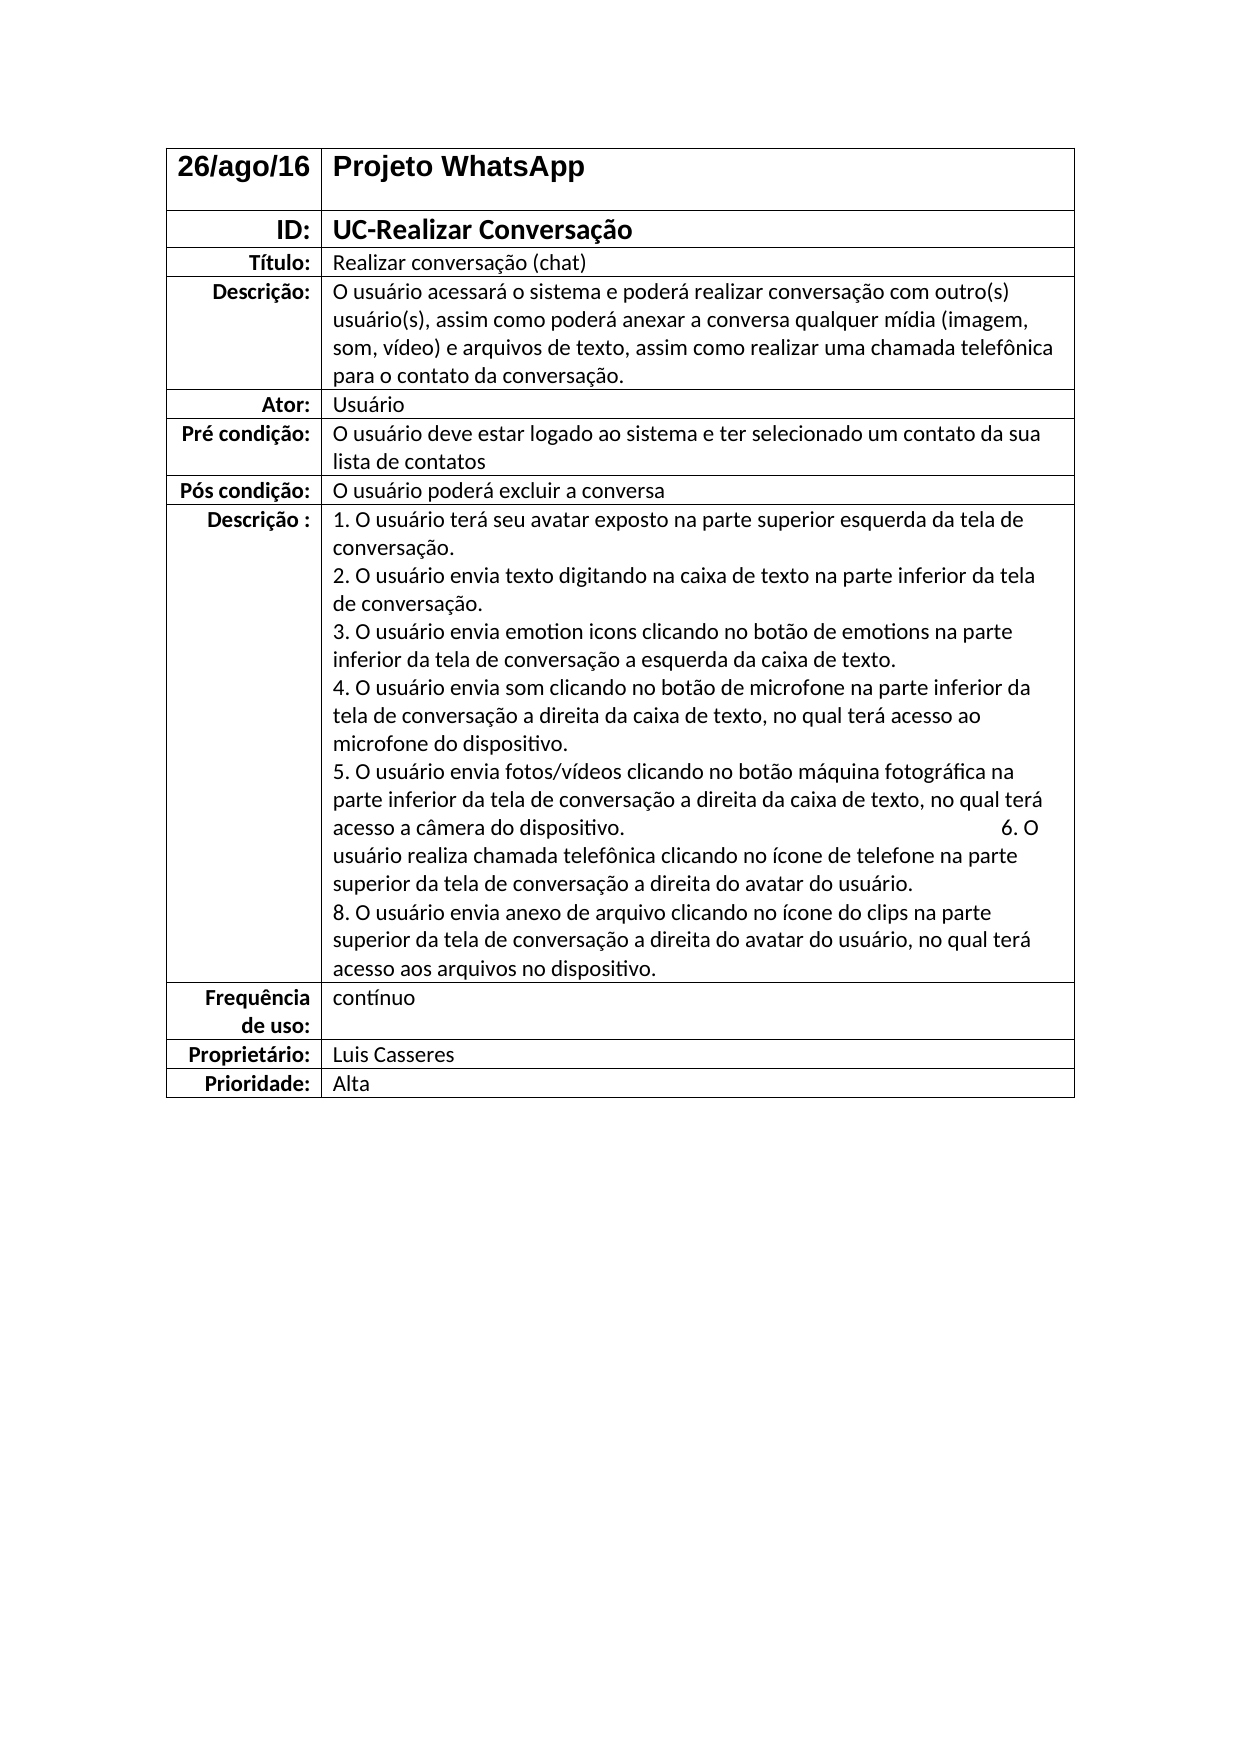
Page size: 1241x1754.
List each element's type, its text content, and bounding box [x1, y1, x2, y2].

table_header Projeto WhatsApp [322, 149, 1074, 210]
table_cell O usuário deve estar logado ao sistema e ter selecionado um contato da sua lista de contatos [322, 419, 1074, 475]
table_cell O usuário acessará o sistema e poderá realizar conversação com outro(s) usuário(s), assim como poderá anexar a conversa qualquer mídia (imagem, som, vídeo) e arquivos de texto, assim como realizar uma chamada telefônica para o contato da conversação. [322, 277, 1074, 389]
table_cell ID: [167, 211, 321, 247]
table_cell UC-Realizar Conversação [322, 211, 1074, 247]
table_header 26/ago/16 [167, 149, 321, 210]
table_cell Título: [167, 248, 321, 276]
table_cell Descrição : [167, 505, 321, 982]
table_cell Prioridade: [167, 1069, 321, 1097]
table_cell Proprietário: [167, 1040, 321, 1068]
table_cell Alta [322, 1069, 1074, 1097]
table_cell Luis Casseres [322, 1040, 1074, 1068]
table_cell contínuo [322, 983, 1074, 1039]
table_cell O usuário poderá excluir a conversa [322, 476, 1074, 504]
table_cell Frequência de uso: [167, 983, 321, 1039]
table_cell Pré condição: [167, 419, 321, 475]
table_cell Usuário [322, 390, 1074, 418]
table_cell Ator: [167, 390, 321, 418]
table_cell 1. O usuário terá seu avatar exposto na parte superior esquerda da tela de conversação. 2. O usuário envia texto digitando na caixa de texto na parte inferior da tela de conversação. 3. O usuário envia emotion icons clicando no botão de emotions na parte inferior da tela de conversação a esquerda da caixa de texto. 4. O usuário envia som clicando no botão de microfone na parte inferior da tela de conversação a direita da caixa de texto, no qual terá acesso ao microfone do dispositivo. 5. O usuário envia fotos/vídeos clicando no botão máquina fotográfica na parte inferior da tela de conversação a direita da caixa de texto, no qual terá acesso a câmera do dispositivo. 6. O usuário realiza chamada telefônica clicando no ícone de telefone na parte superior da tela de conversação a direita do avatar do usuário. 8. O usuário envia anexo de arquivo clicando no ícone do clips na parte superior da tela de conversação a direita do avatar do usuário, no qual terá acesso aos arquivos no dispositivo. [322, 505, 1074, 982]
table_cell Pós condição: [167, 476, 321, 504]
table_cell Realizar conversação (chat) [322, 248, 1074, 276]
table_cell Descrição: [167, 277, 321, 389]
